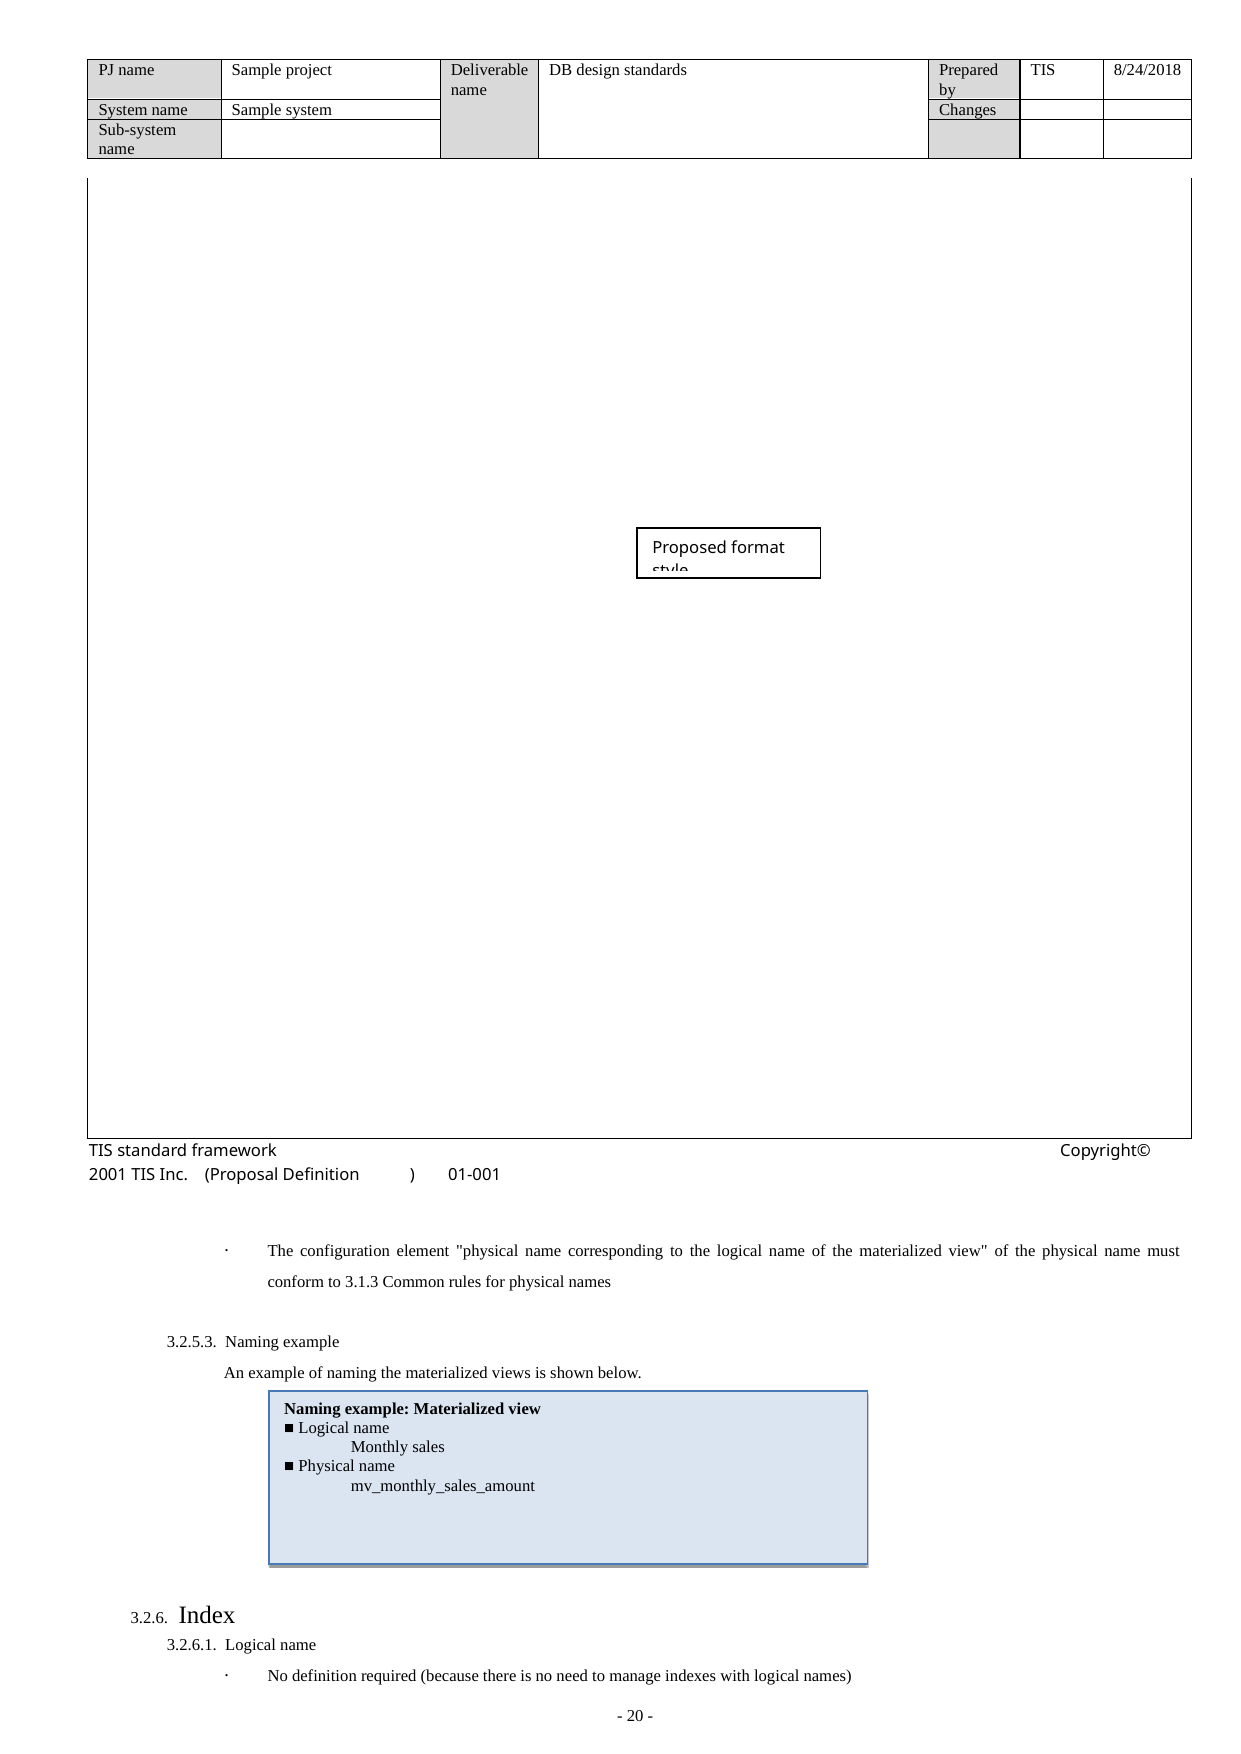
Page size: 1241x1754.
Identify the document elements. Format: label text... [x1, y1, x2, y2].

text An example of naming the materialized views is shown below. [207, 1357, 1181, 1387]
list The configuration element "physical name corresponding to the logical name of the materialized view" of the physical name must conform to 2.6.3 Common rules for physical names [223, 1236, 1181, 1296]
subtitle Naming example [167, 1327, 1181, 1357]
subtitle Index [130, 1599, 1181, 1630]
subtitle Logical name [167, 1630, 1181, 1660]
list No definition required (because there is no need to manage indexes with logical names) [223, 1660, 1181, 1690]
